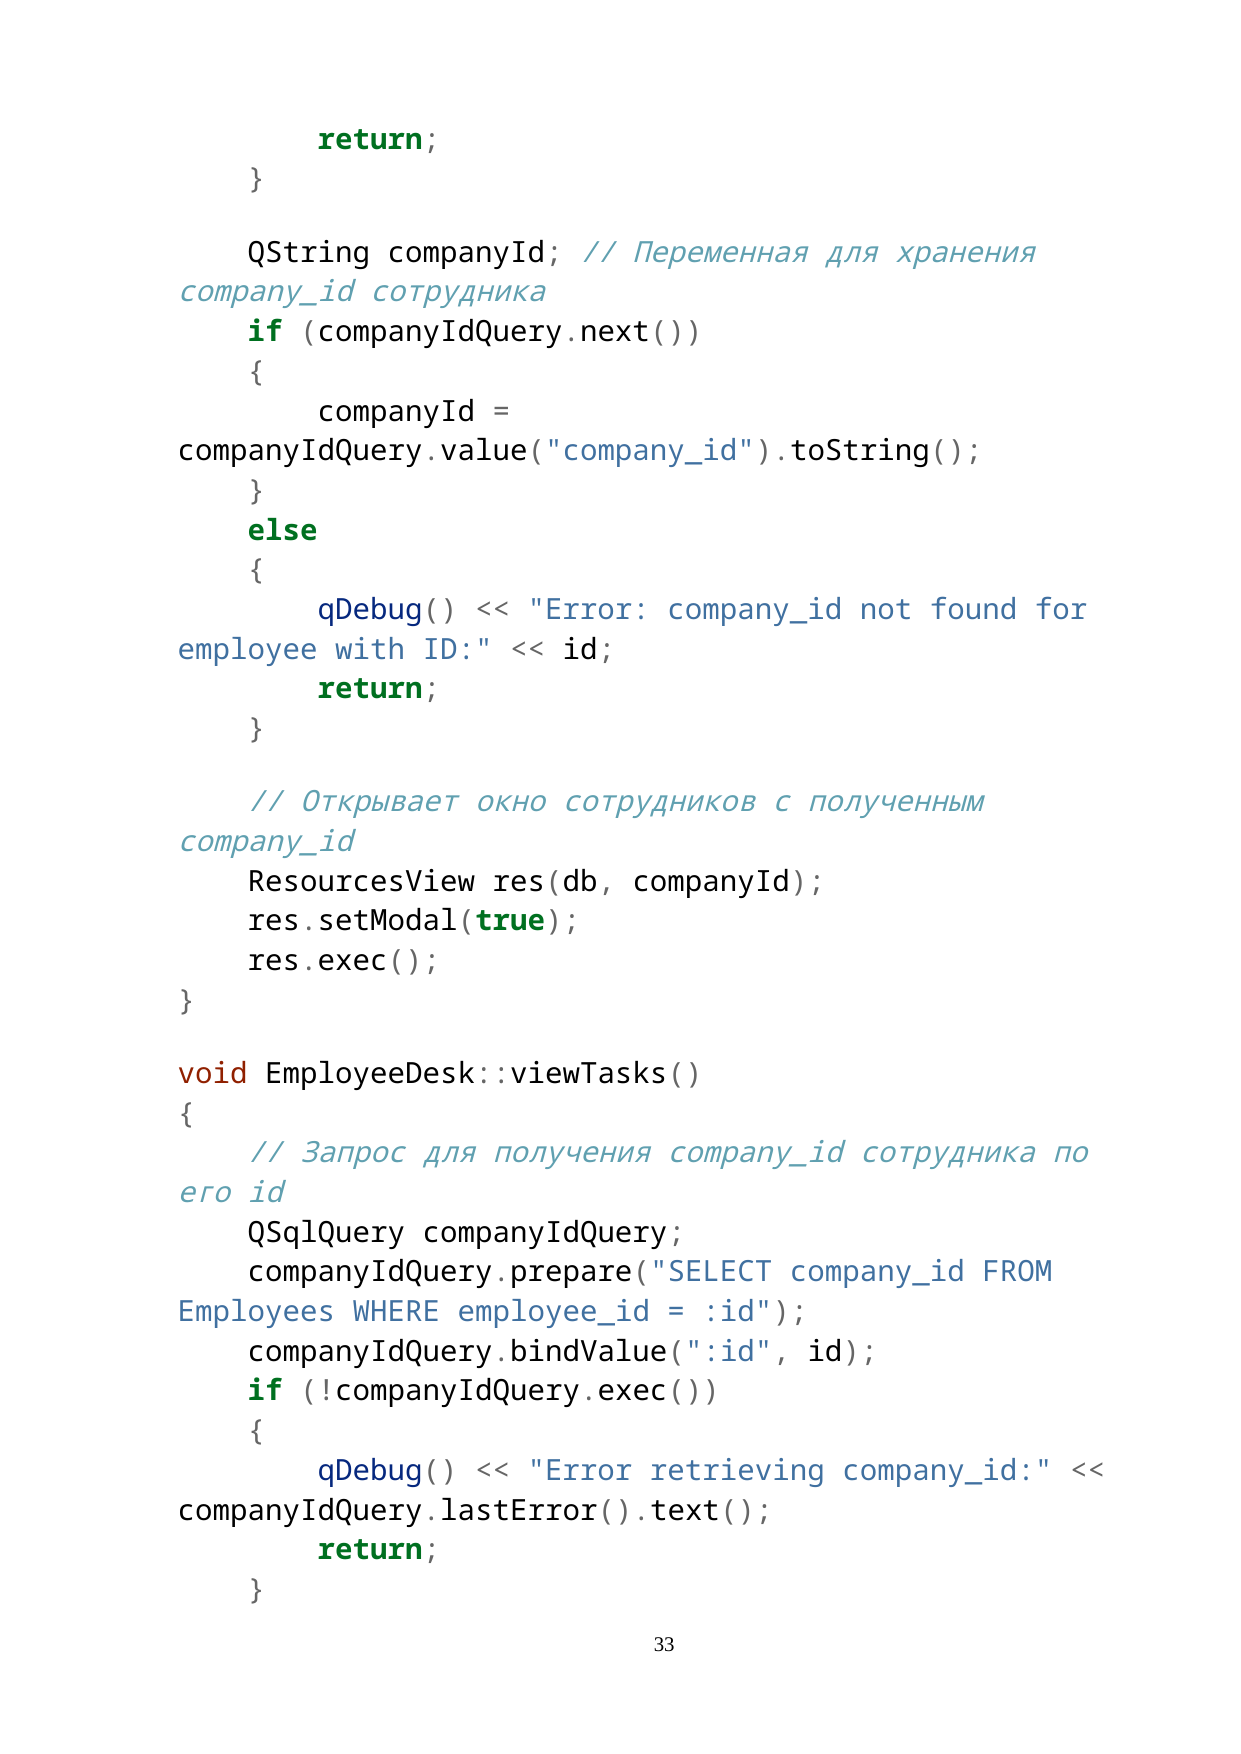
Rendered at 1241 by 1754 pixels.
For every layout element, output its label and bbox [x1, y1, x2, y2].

text [177, 118, 1151, 1608]
